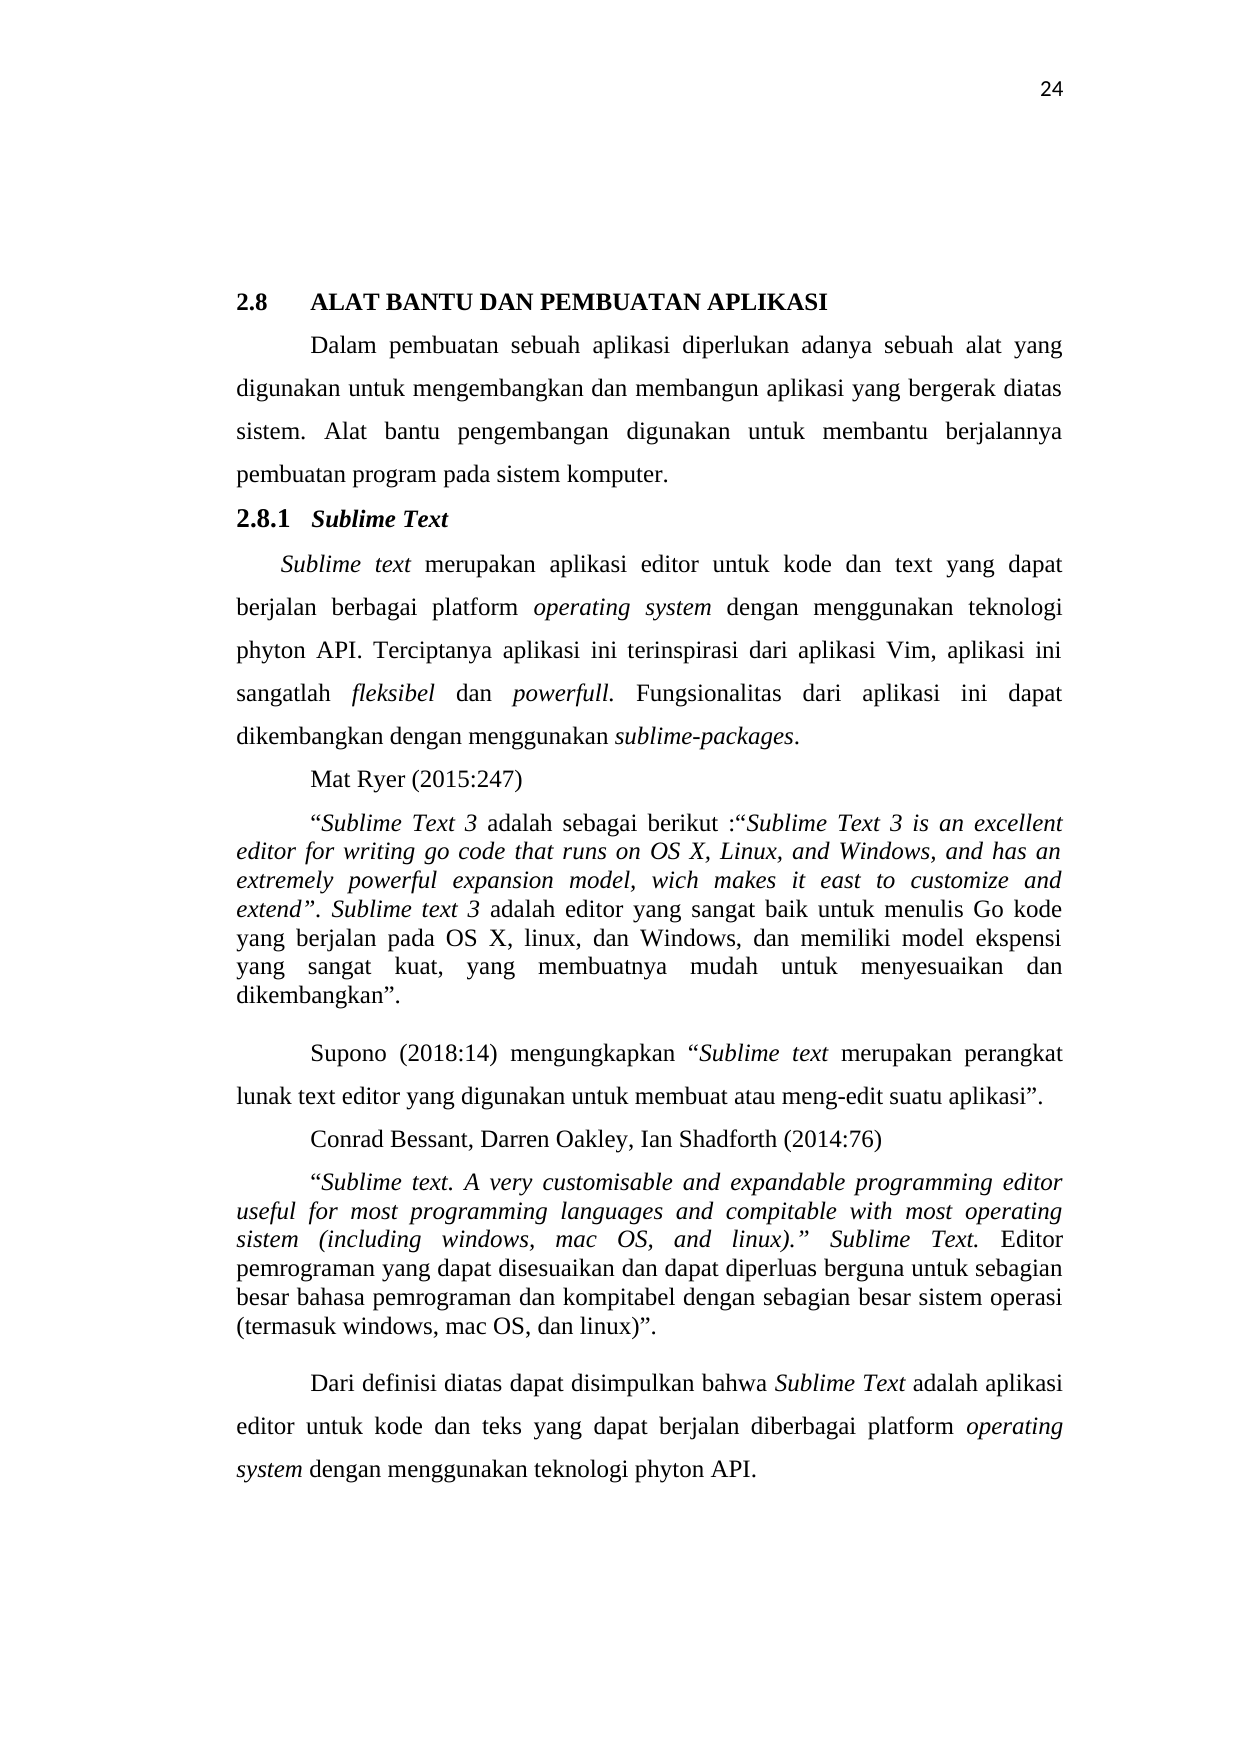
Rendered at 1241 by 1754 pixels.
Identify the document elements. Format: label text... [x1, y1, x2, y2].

list Mat Ryer (2015:247) [236, 764, 1063, 793]
list Sublime text merupakan aplikasi editor untuk kode dan text yang dapat berjalan berbagai platform operating system dengan menggunakan teknologi phyton API. Terciptanya aplikasi ini terinspirasi dari aplikasi Vim, aplikasi ini sangatlah fleksibel dan powerfull. Fungsionalitas dari aplikasi ini dapat dikembangkan dengan menggunakan sublime-packages. [236, 549, 1063, 750]
list Dalam pembuatan sebuah aplikasi diperlukan adanya sebuah alat yang digunakan untuk mengembangkan dan membangun aplikasi yang bergerak diatas sistem. Alat bantu pengembangan digunakan untuk membantu berjalannya pembuatan program pada sistem komputer. [236, 330, 1063, 488]
list “Sublime Text 3 adalah sebagai berikut :“Sublime Text 3 is an excellent editor for writing go code that runs on OS X, Linux, and Windows, and has an extremely powerful expansion model, wich makes it east to customize and extend”. Sublime text 3 adalah editor yang sangat baik untuk menulis Go kode yang berjalan pada OS X, linux, dan Windows, dan memiliki model ekspensi yang sangat kuat, yang membuatnya mudah untuk menyesuaikan dan dikembangkan”. [236, 808, 1063, 1009]
list Supono (2018:14) mengungkapkan “Sublime text merupakan perangkat lunak text editor yang digunakan untuk membuat atau meng-edit suatu aplikasi”. [236, 1038, 1063, 1109]
list “Sublime text. A very customisable and expandable programming editor useful for most programming languages and compitable with most operating sistem (including windows, mac OS, and linux).” Sublime Text. Editor pemrograman yang dapat disesuaikan dan dapat diperluas berguna untuk sebagian besar bahasa pemrograman dan kompitabel dengan sebagian besar sistem operasi (termasuk windows, mac OS, dan linux)”. [236, 1167, 1063, 1339]
list Dari definisi diatas dapat disimpulkan bahwa Sublime Text adalah aplikasi editor untuk kode dan teks yang dapat berjalan diberbagai platform operating system dengan menggunakan teknologi phyton API. [236, 1368, 1063, 1483]
list ALAT BANTU DAN PEMBUATAN APLIKASI [236, 287, 1063, 315]
list Conrad Bessant, Darren Oakley, Ian Shadforth (2014:76) [236, 1124, 1063, 1153]
list Sublime Text [236, 502, 1063, 533]
